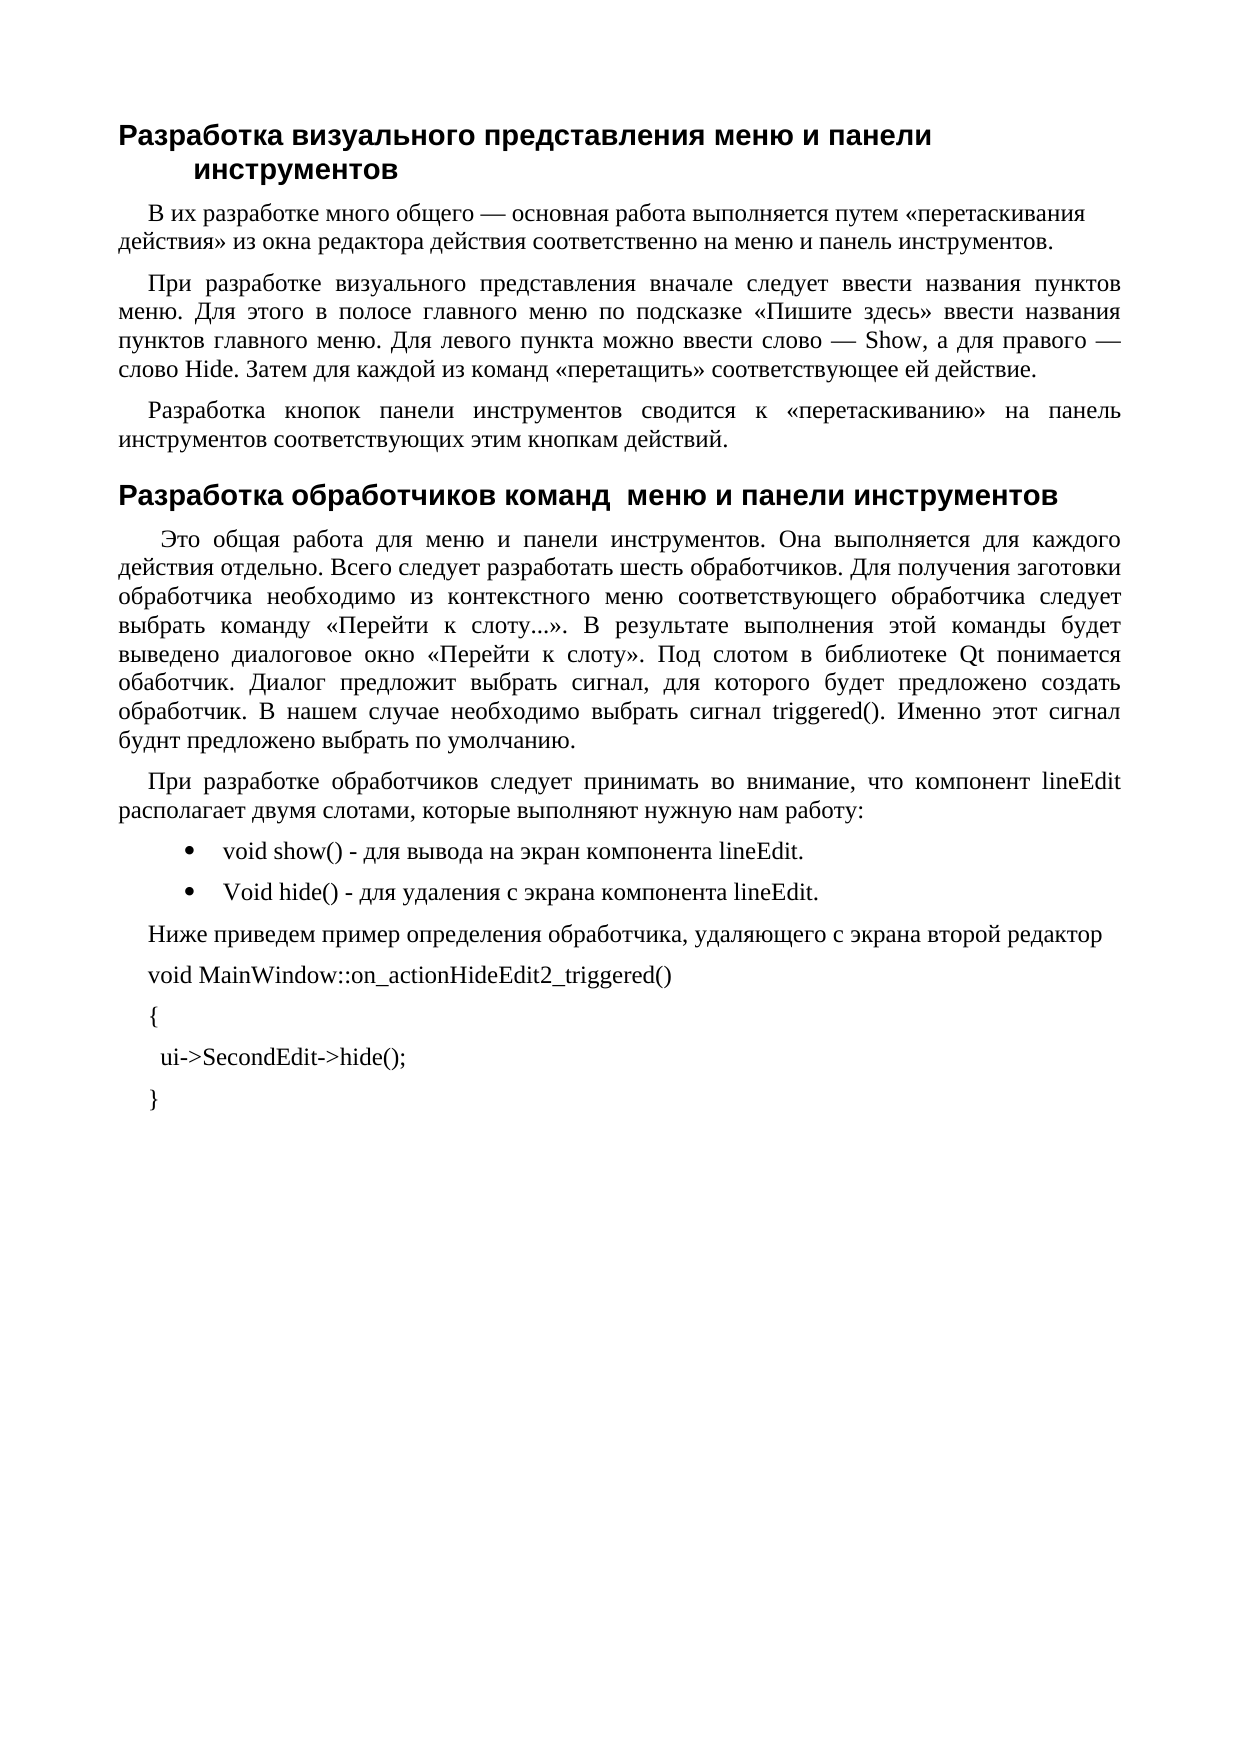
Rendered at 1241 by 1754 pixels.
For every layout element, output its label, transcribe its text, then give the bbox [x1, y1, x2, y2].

subtitle Разработка обработчиков команд меню и панели инструментов [118, 478, 1122, 511]
text void MainWindow::on_actionHideEdit2_triggered() [118, 960, 1122, 989]
subtitle Разработка визуального представления меню и панели инструментов [118, 118, 1122, 185]
list Void hide() - для удаления с экрана компонента lineEdit. [185, 877, 1122, 906]
text ui->SecondEdit->hide(); [118, 1042, 1122, 1071]
text При разработке визуального представления вначале следует ввести названия пунктов меню. Для этого в полосе главного меню по подсказке «Пишите здесь» ввести названия пунктов главного меню. Для левого пункта можно ввести слово — Show, а для правого — слово Hide. Затем для каждой из команд «перетащить» соответствующее ей действие. [118, 268, 1122, 383]
text В их разработке много общего — основная работа выполняется путем «перетаскивания действия» из окна редактора действия соответственно на меню и панель инструментов. [118, 198, 1122, 255]
text Ниже приведем пример определения обработчика, удаляющего с экрана второй редактор [118, 919, 1122, 947]
list void show() - для вывода на экран компонента lineEdit. [185, 836, 1122, 865]
text } [118, 1084, 1122, 1112]
text Это общая работа для меню и панели инструментов. Она выполняется для каждого действия отдельно. Всего следует разработать шесть обработчиков. Для получения заготовки обработчика необходимо из контекстного меню соответствующего обработчика следует выбрать команду «Перейти к слоту...». В результате выполнения этой команды будет выведено диалоговое окно «Перейти к слоту». Под слотом в библиотеке Qt понимается обаботчик. Диалог предложит выбрать сигнал, для которого будет предложено создать обработчик. В нашем случае необходимо выбрать сигнал triggered(). Именно этот сигнал буднт предложено выбрать по умолчанию. [118, 524, 1122, 754]
text Разработка кнопок панели инструментов сводится к «перетаскиванию» на панель инструментов соответствующих этим кнопкам действий. [118, 395, 1122, 453]
text { [118, 1001, 1122, 1030]
text При разработке обработчиков следует принимать во внимание, что компонент lineEdit располагает двумя слотами, которые выполняют нужную нам работу: [118, 766, 1122, 824]
